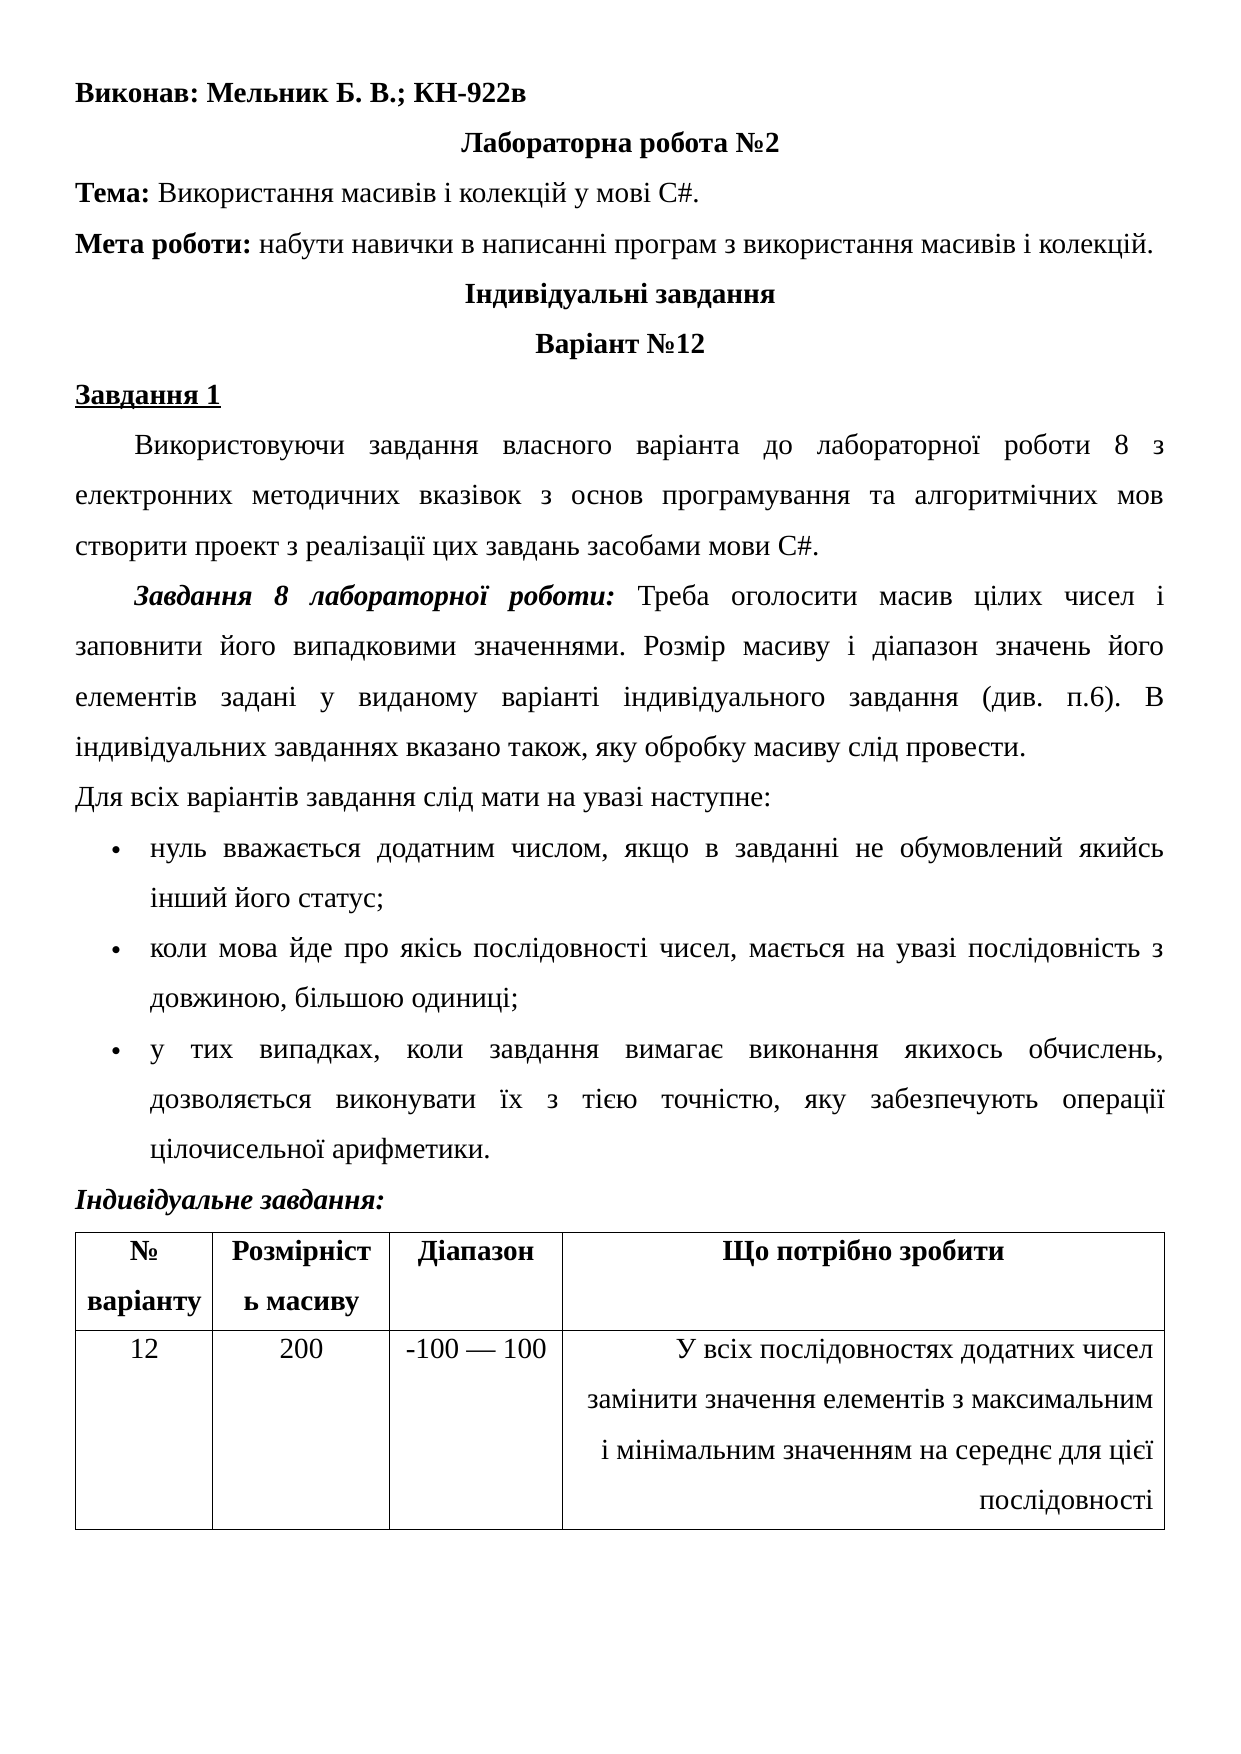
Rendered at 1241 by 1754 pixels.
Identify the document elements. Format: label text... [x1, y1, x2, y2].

table_header Що потрібно зробити [563, 1233, 1164, 1330]
text Індивідуальні завдання [75, 276, 1165, 310]
text Тема: Використання масивів і колекцій у мові C#. [75, 176, 1165, 209]
list коли мова йде про якісь послідовності чисел, мається на увазі послідовність з довжиною, більшою одиниці; [112, 930, 1165, 1014]
table_cell 12 [76, 1331, 212, 1529]
text Завдання 8 лабораторної роботи: Треба оголосити масив цілих чисел і заповнити його випадковими значеннями. Розмір масиву і діапазон значень його елементів задані у виданому варіанті індивідуального завдання (див. п.6). В індивідуальних завданнях вказано також, яку обробку масиву слід провести. [75, 578, 1165, 763]
table_header Діапазон [390, 1233, 562, 1330]
text Варіант №12 [75, 327, 1165, 360]
list нуль вважається додатним числом, якщо в завданні не обумовлений якийсь інший його статус; [112, 830, 1165, 913]
text Використовуючи завдання власного варіанта до лабораторної роботи 8 з електронних методичних вказівок з основ програмування та алгоритмічних мов створити проект з реалізації цих завдань засобами мови C#. [75, 427, 1165, 561]
text Мета роботи: набути навички в написанні програм з використання масивів і колекцій. [75, 226, 1165, 259]
list у тих випадках, коли завдання вимагає виконання якихось обчислень, дозволяється виконувати їх з тією точністю, яку забезпечують операції цілочисельної арифметики. [112, 1031, 1165, 1165]
table_cell -100 — 100 [390, 1331, 562, 1529]
text Індивідуальне завдання: [75, 1182, 1165, 1215]
text Для всіх варіантів завдання слід мати на увазі наступне: [75, 779, 1165, 813]
text Завдання 1 [75, 377, 1165, 410]
table_header Розмірність масиву [213, 1233, 389, 1330]
text Лабораторна робота №2 [75, 125, 1165, 159]
table_cell 200 [213, 1331, 389, 1529]
table_cell У всіх послідовностях додатних чисел замінити значення елементів з максимальним і мінімальним значенням на середнє для цієї послідовності [563, 1331, 1164, 1529]
table_header № варіанту [76, 1233, 212, 1330]
text Виконав: Мельник Б. В.; КН-922в [75, 75, 1165, 108]
